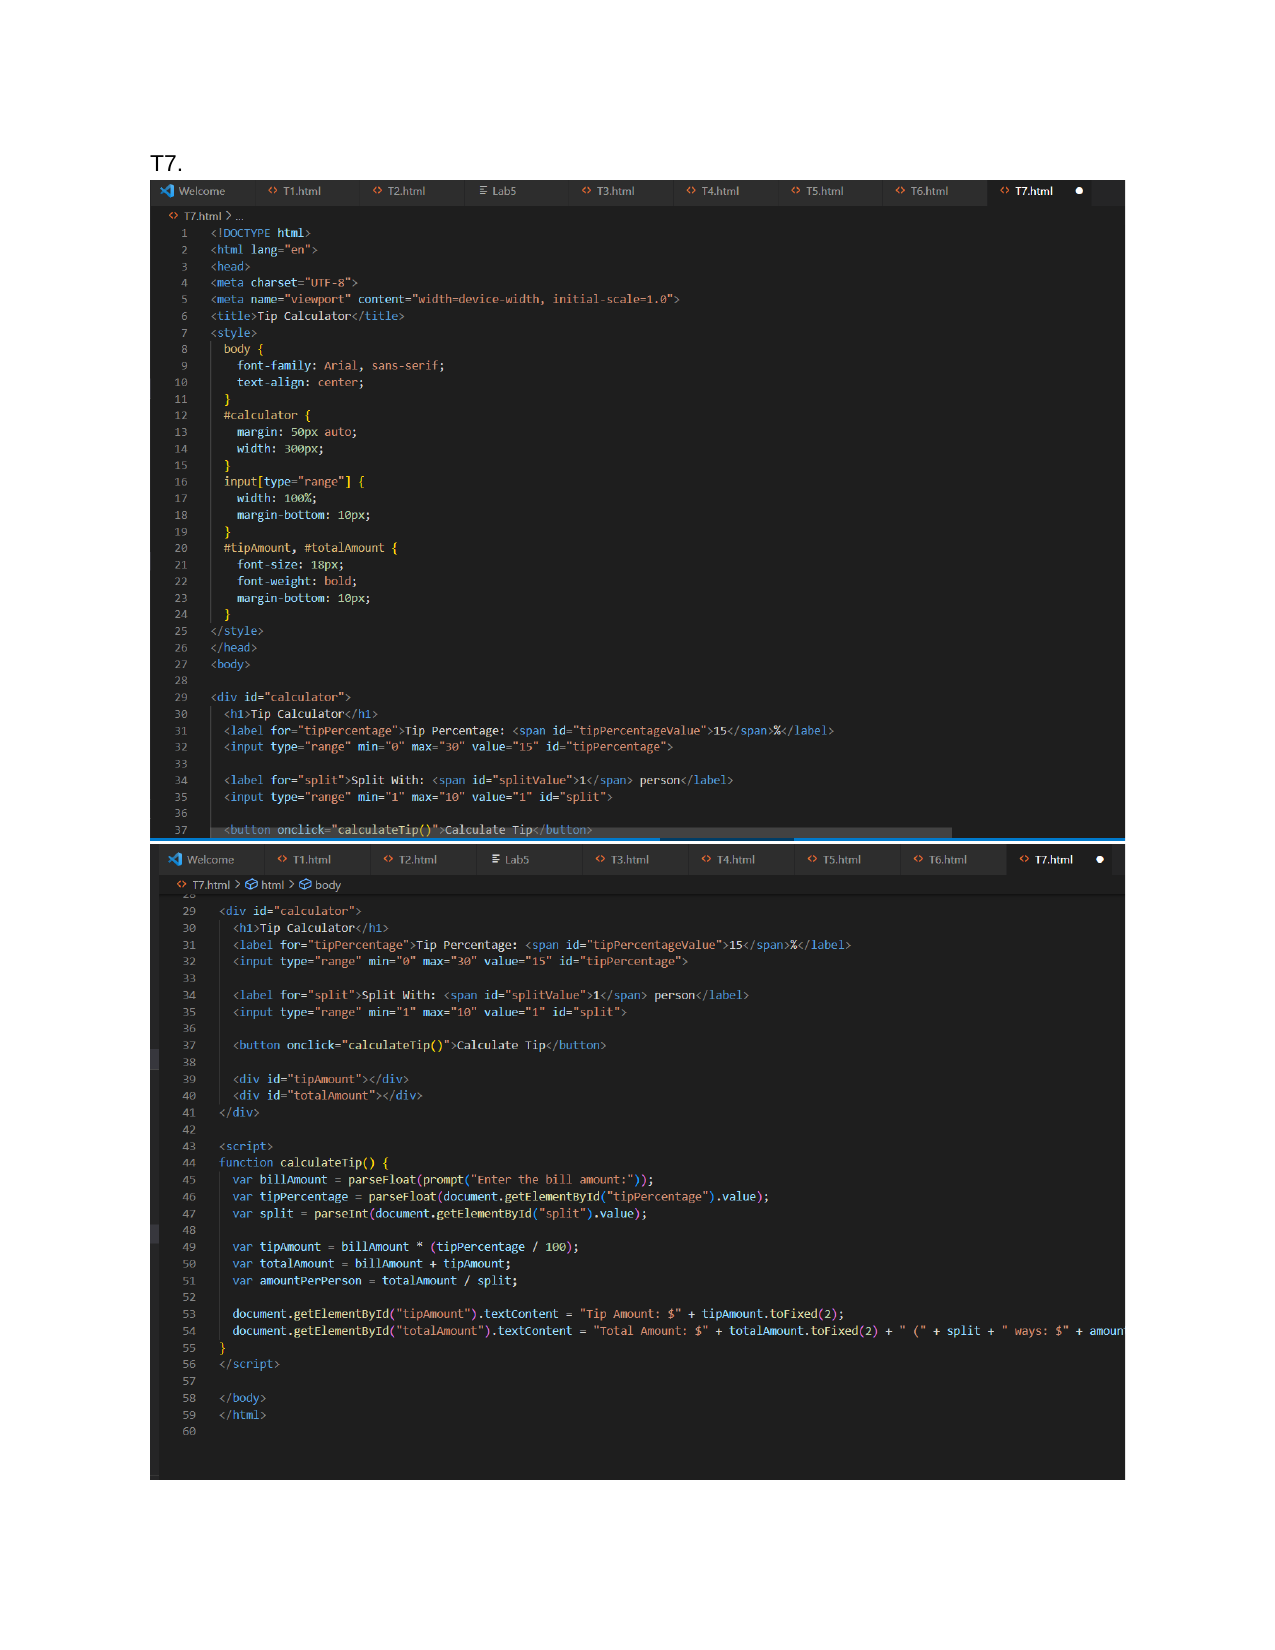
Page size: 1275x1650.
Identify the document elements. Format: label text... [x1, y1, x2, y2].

picture [150, 180, 1125, 841]
text T7. [150, 150, 1125, 180]
picture [150, 844, 1125, 1480]
